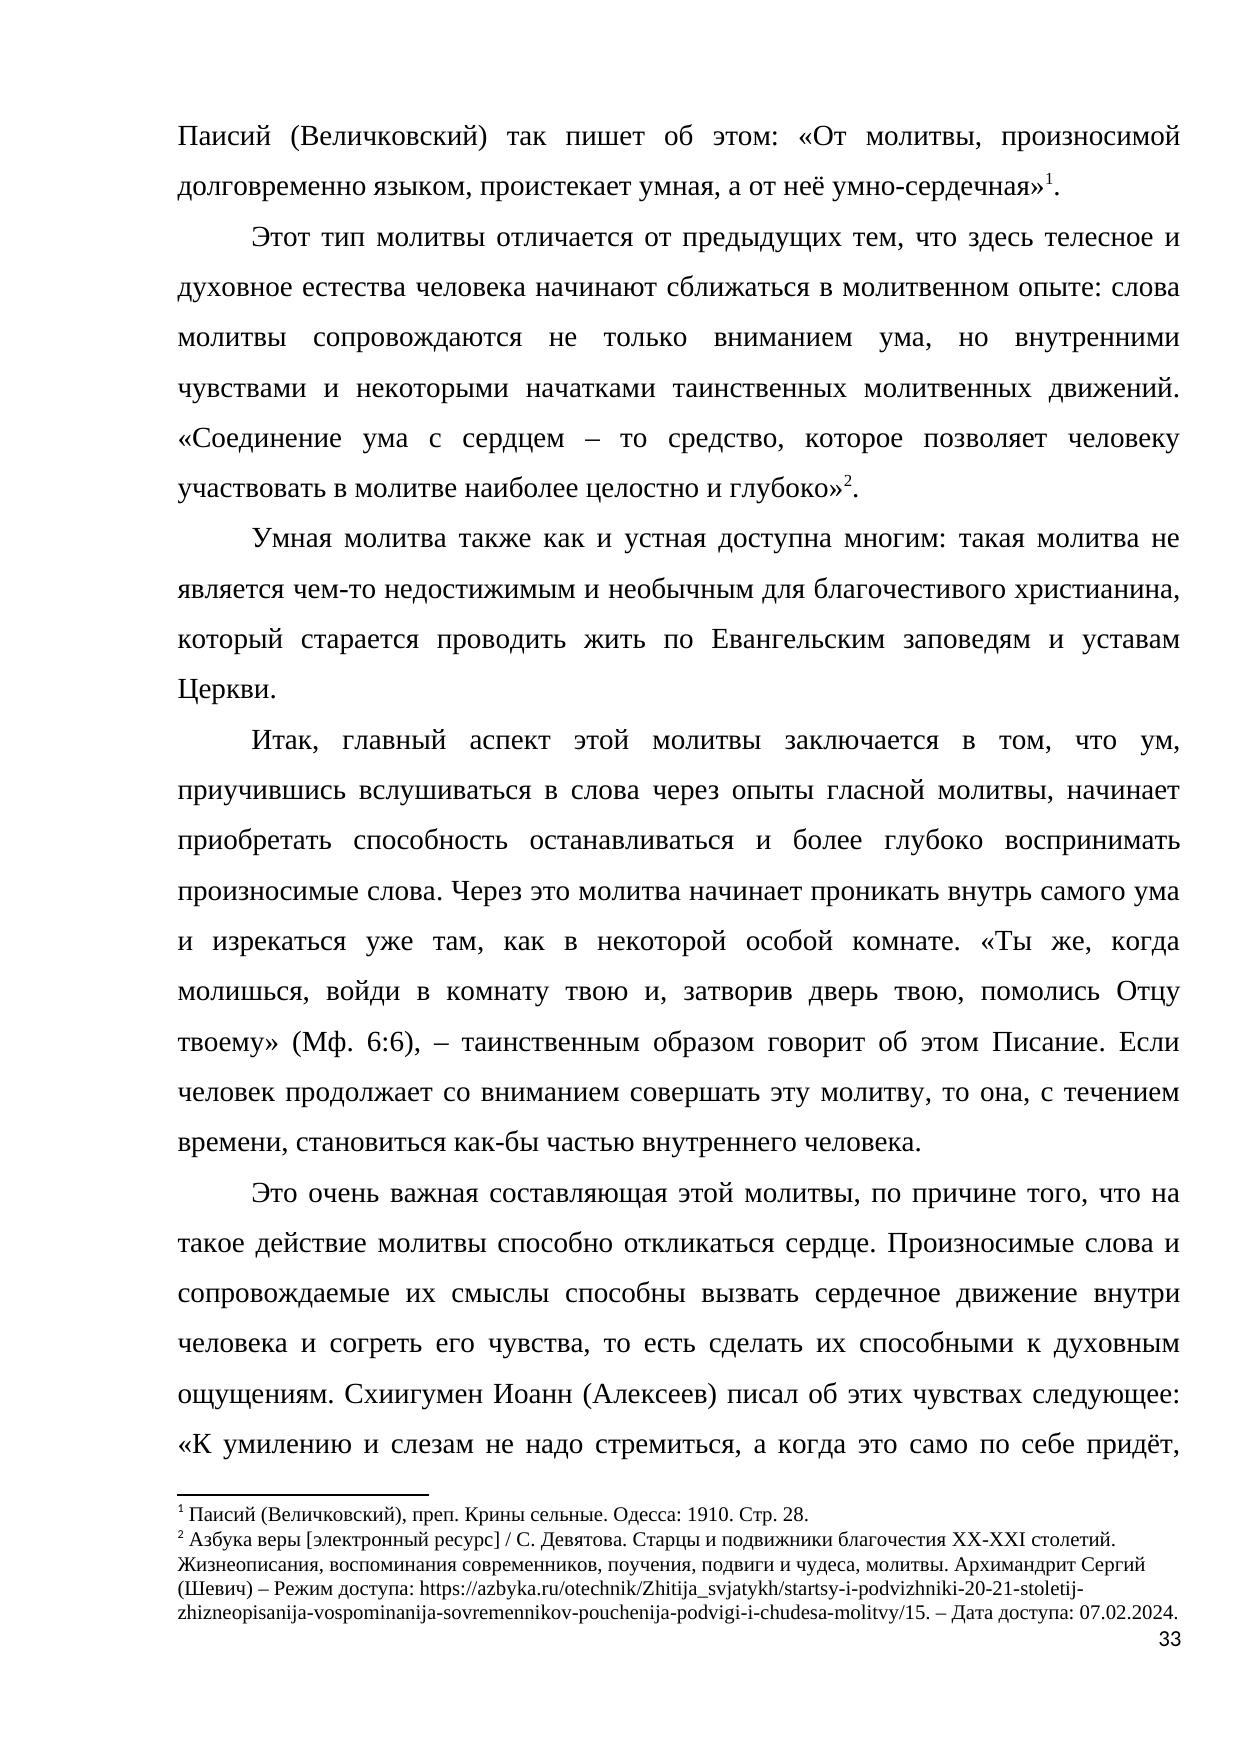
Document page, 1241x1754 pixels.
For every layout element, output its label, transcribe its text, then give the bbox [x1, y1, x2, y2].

text Этот тип молитвы отличается от предыдущих тем, что здесь телесное и духовное естества человека начинают сближаться в молитвенном опыте: слова молитвы сопровождаются не только вниманием ума, но внутренними чувствами и некоторыми начатками таинственных молитвенных движений. «Соединение ума с сердцем – то средство, которое позволяет человеку участвовать в молитве наиболее целостно и глубоко». [177, 219, 1181, 504]
text Умная молитва также как и устная доступна многим: такая молитва не является чем-то недостижимым и необычным для благочестивого христианина, который старается проводить жить по Евангельским заповедям и уставам Церкви. [177, 521, 1181, 705]
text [177, 118, 1181, 202]
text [177, 1175, 1181, 1460]
text Итак, главный аспект этой молитвы заключается в том, что ум, приучившись вслушиваться в слова через опыты гласной молитвы, начинает приобретать способность останавливаться и более глубоко воспринимать произносимые слова. Через это молитва начинает проникать внутрь самого ума и изрекаться уже там, как в некоторой особой комнате. «Ты же, когда молишься, войди в комнату твою и, затворив дверь твою, помолись Отцу твоему» (Мф. 6:6), – таинственным образом говорит об этом Писание. Если человек продолжает со вниманием совершать эту молитву, то она, с течением времени, становиться как-бы частью внутреннего человека. [177, 722, 1181, 1158]
